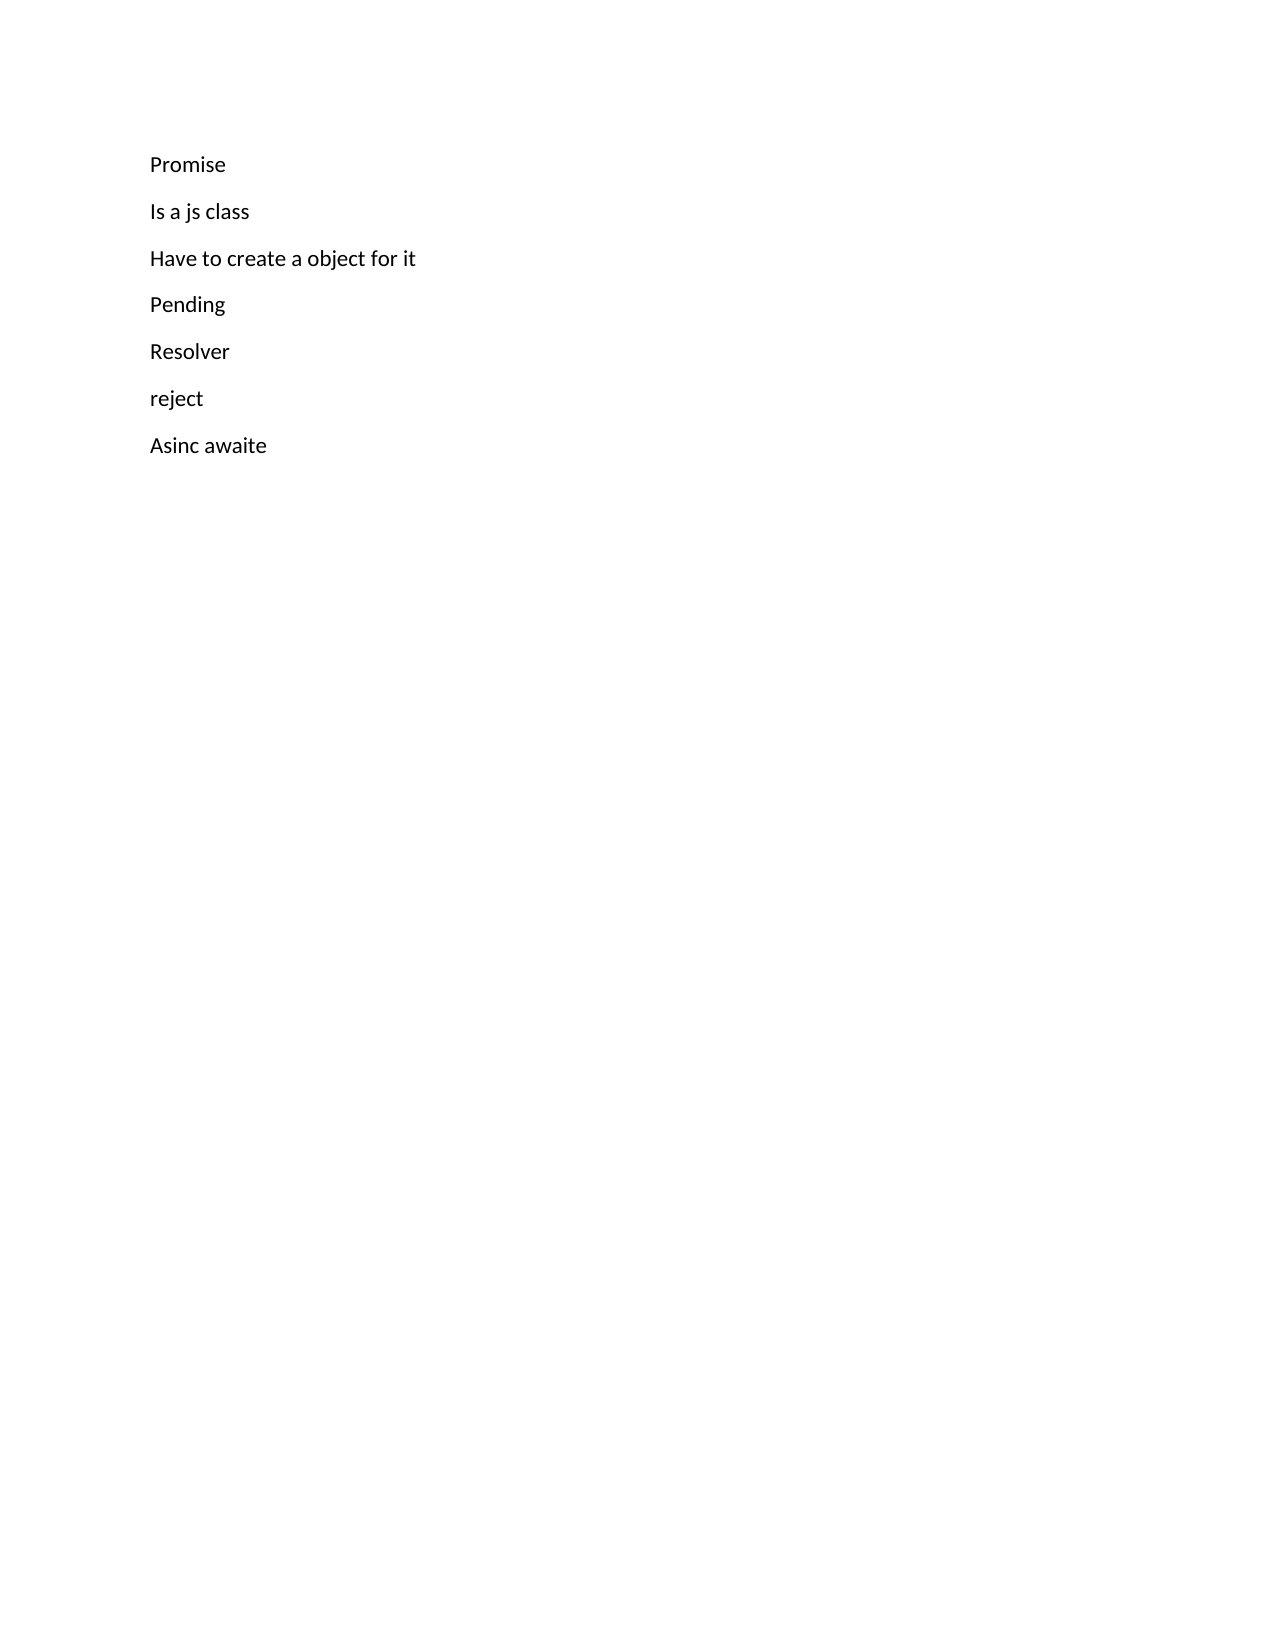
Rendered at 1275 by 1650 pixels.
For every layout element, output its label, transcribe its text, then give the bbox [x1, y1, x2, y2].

text reject [150, 384, 1125, 412]
text Is a js class [150, 197, 1125, 225]
text Asinc awaite [150, 431, 1125, 459]
text Pending [150, 291, 1125, 319]
text Promise [150, 150, 1125, 178]
text Have to create a object for it [150, 244, 1125, 272]
text Resolver [150, 337, 1125, 366]
